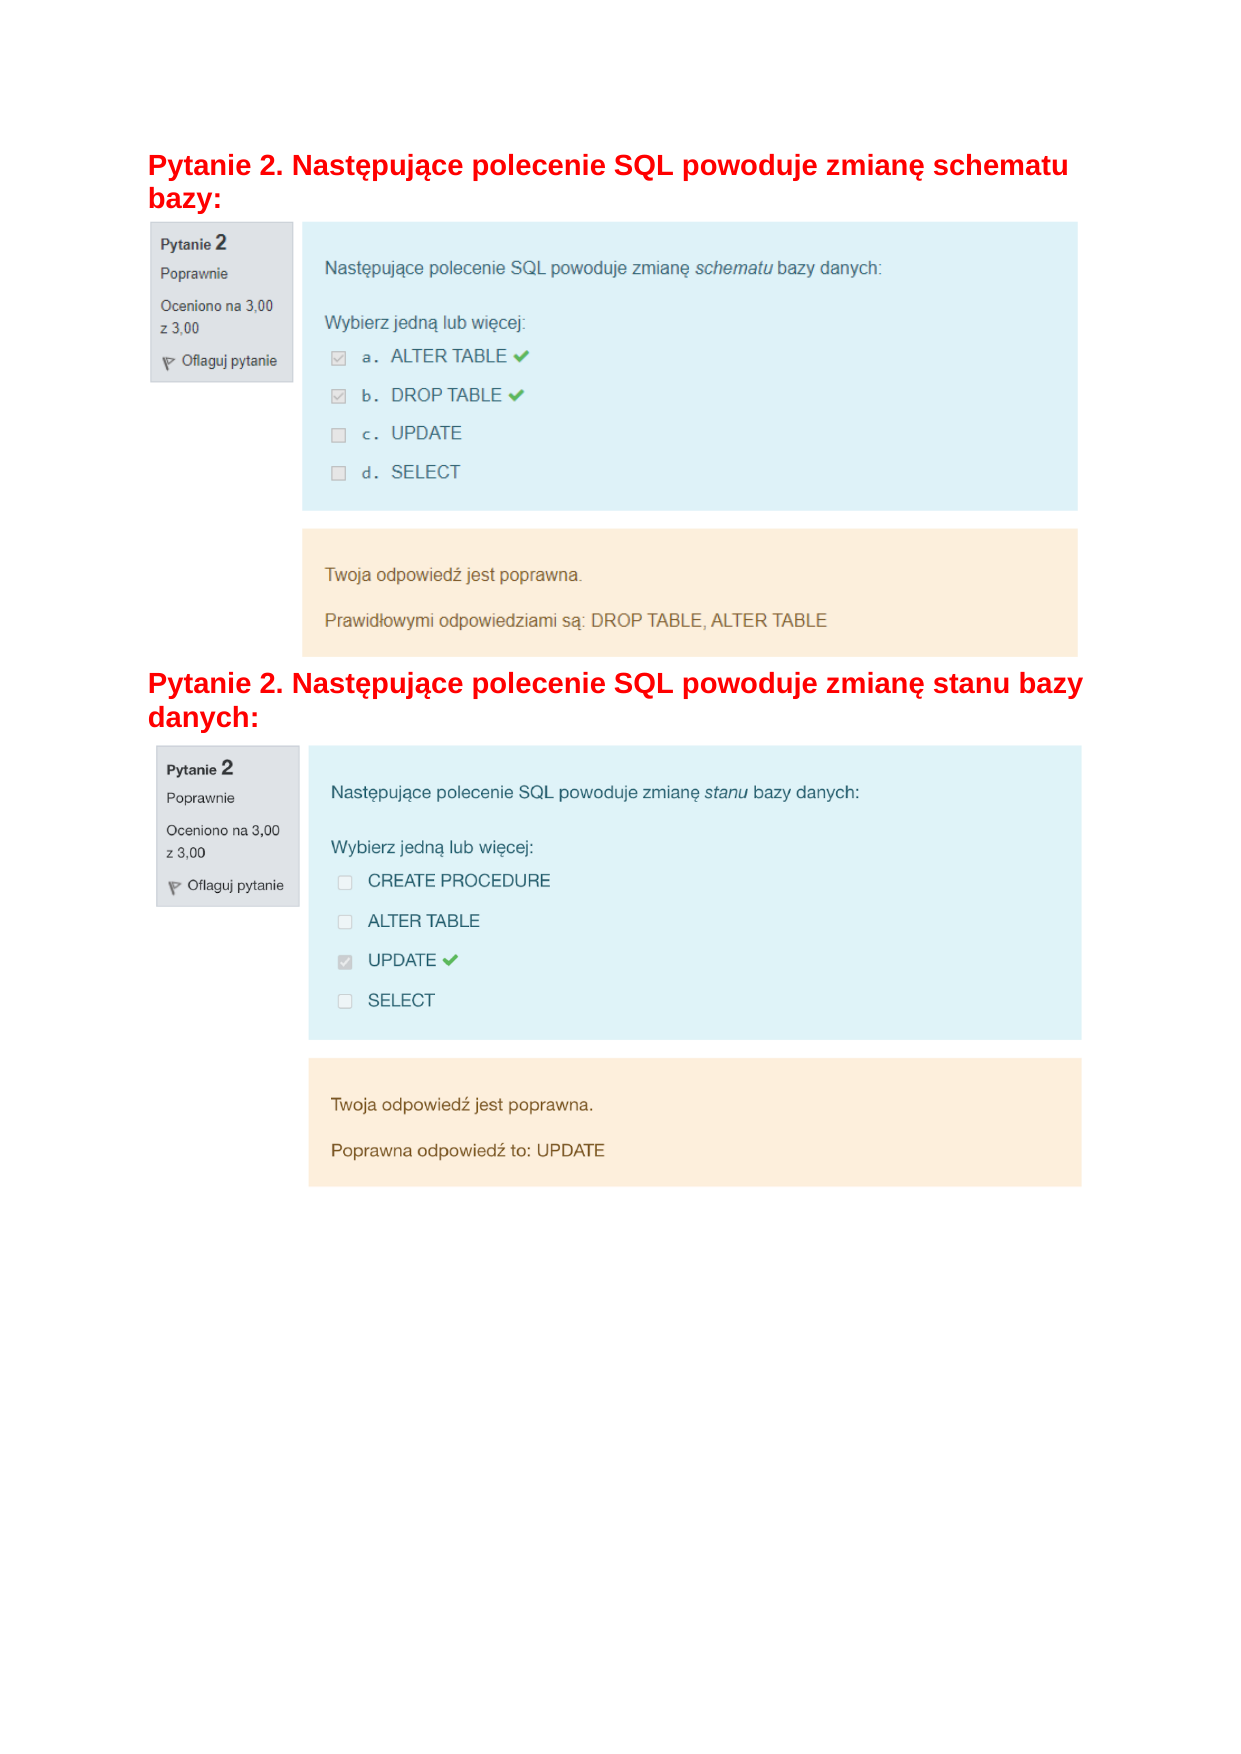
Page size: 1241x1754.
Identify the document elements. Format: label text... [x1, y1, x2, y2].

picture [147, 733, 1089, 1201]
text Pytanie 2. Następujące polecenie SQL powoduje zmianę stanu bazy danych: [148, 666, 1093, 733]
text Pytanie 2. Następujące polecenie SQL powoduje zmianę schematu bazy: [148, 148, 1093, 215]
picture [147, 214, 1089, 667]
